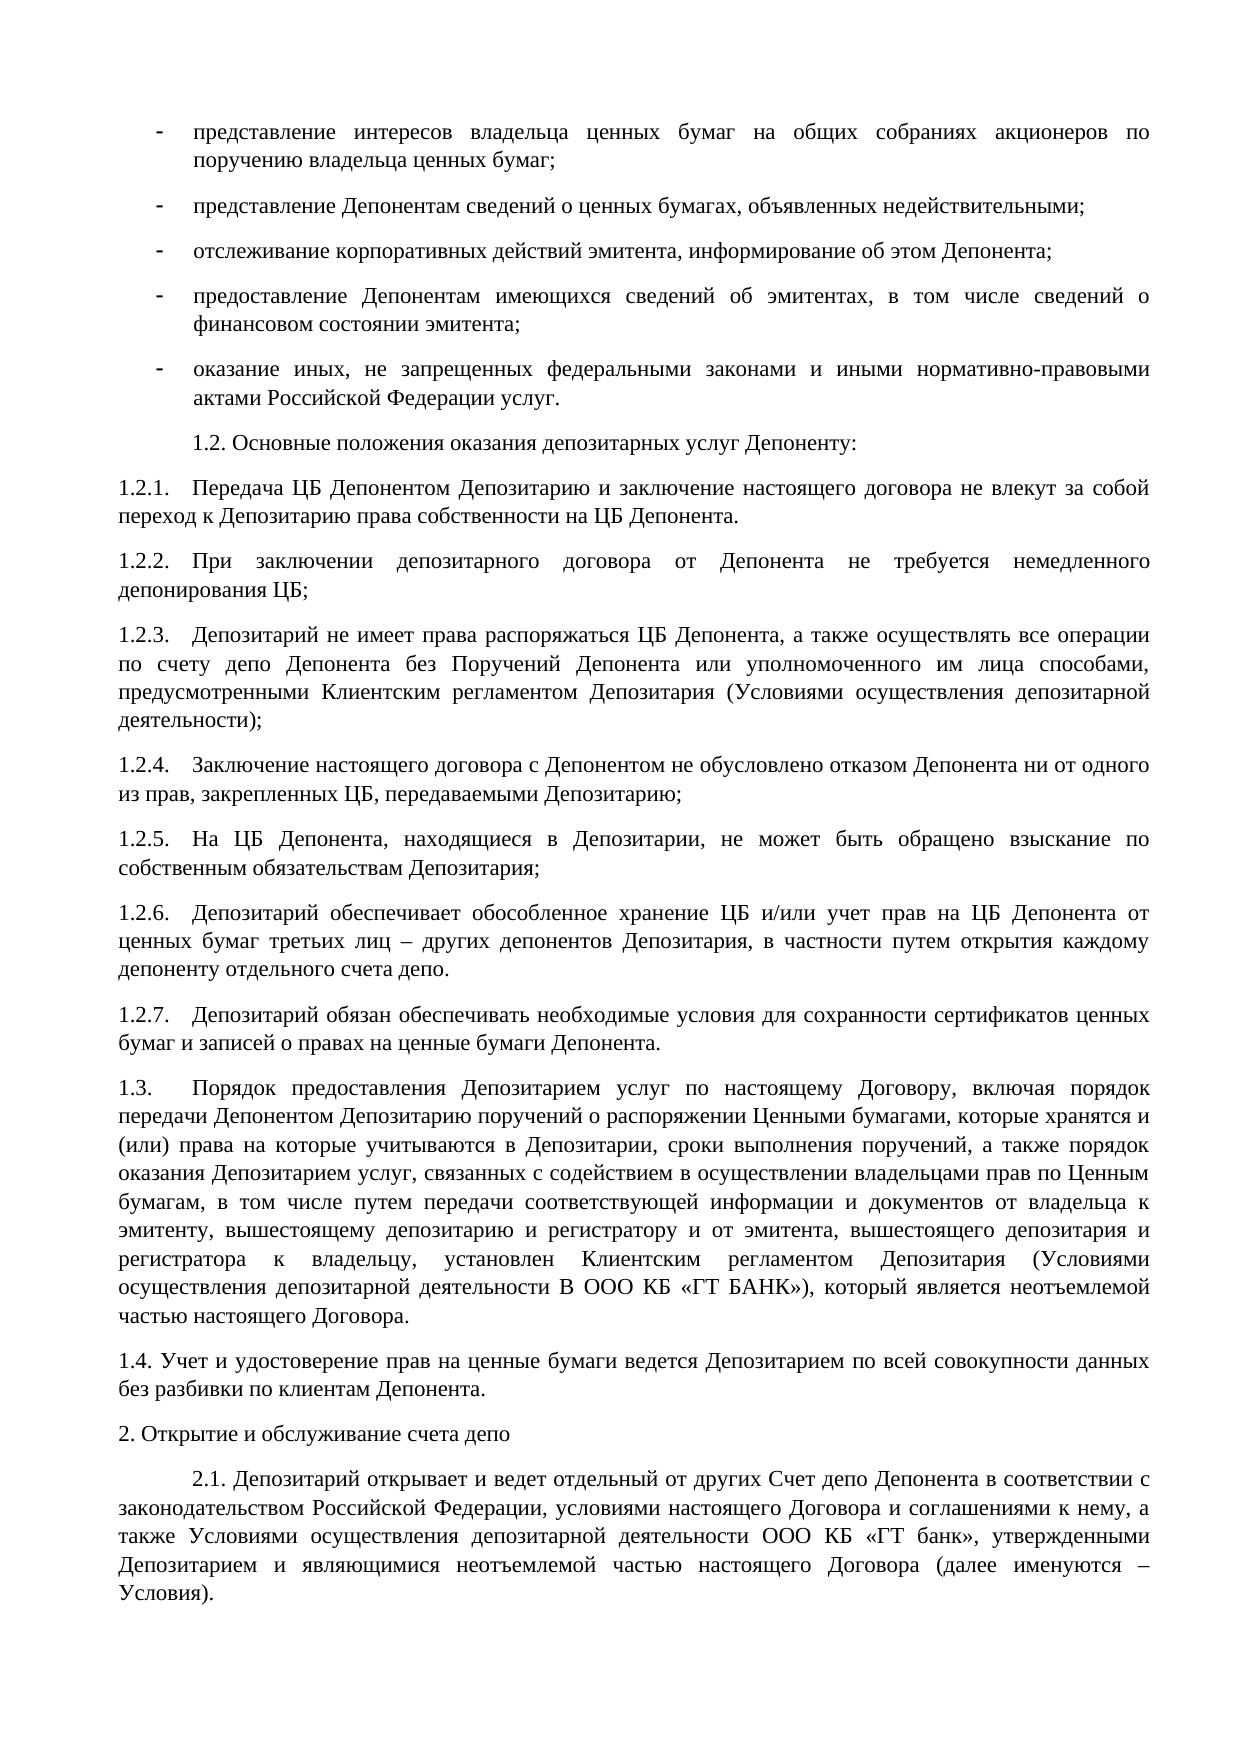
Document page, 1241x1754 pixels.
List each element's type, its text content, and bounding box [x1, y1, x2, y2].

list представление Депонентам сведений о ценных бумагах, объявленных недействительными; [156, 192, 1152, 218]
text 2. Открытие и обслуживание счета депо [118, 1420, 1152, 1447]
text 1.4. Учет и удостоверение прав на ценные бумаги ведется Депозитарием по всей совокупности данных без разбивки по клиентам Депонента. [118, 1347, 1152, 1402]
list отслеживание корпоративных действий эмитента, информирование об этом Депонента; [156, 237, 1152, 263]
text 1.2.7. Депозитарий обязан обеспечивать необходимые условия для сохранности сертификатов ценных бумаг и записей о правах на ценные бумаги Депонента. [118, 1001, 1152, 1055]
text 1.2.1. Передача ЦБ Депонентом Депозитарию и заключение настоящего договора не влекут за собой переход к Депозитарию права собственности на ЦБ Депонента. [118, 474, 1152, 529]
text 1.2. Основные положения оказания депозитарных услуг Депоненту: [118, 429, 1152, 455]
text 1.2.5. На ЦБ Депонента, находящиеся в Депозитарии, не может быть обращено взыскание по собственным обязательствам Депозитария; [118, 825, 1152, 880]
list предоставление Депонентам имеющихся сведений об эмитентах, в том числе сведений о финансовом состоянии эмитента; [156, 282, 1152, 337]
text 1.2.2. При заключении депозитарного договора от Депонента не требуется немедленного депонирования ЦБ; [118, 548, 1152, 602]
text 1.2.6. Депозитарий обеспечивает обособленное хранение ЦБ и/или учет прав на ЦБ Депонента от ценных бумаг третьих лиц – других депонентов Депозитария, в частности путем открытия каждому депоненту отдельного счета депо. [118, 899, 1152, 982]
text 1.2.4. Заключение настоящего договора с Депонентом не обусловлено отказом Депонента ни от одного из прав, закрепленных ЦБ, передаваемыми Депозитарию; [118, 752, 1152, 806]
text 1.3. Порядок предоставления Депозитарием услуг по настоящему Договору, включая порядок передачи Депонентом Депозитарию поручений о распоряжении Ценными бумагами, которые хранятся и (или) права на которые учитываются в Депозитарии, сроки выполнения поручений, а также порядок оказания Депозитарием услуг, связанных с содействием в осуществлении владельцами прав по Ценным бумагам, в том числе путем передачи соответствующей информации и документов от владельца к эмитенту, вышестоящему депозитарию и регистратору и от эмитента, вышестоящего депозитария и регистратора к владельцу, установлен Клиентским регламентом Депозитария (Условиями осуществления депозитарной деятельности В ООО КБ «ГТ БАНК»), который является неотъемлемой частью настоящего Договора. [118, 1074, 1152, 1328]
text 1.2.3. Депозитарий не имеет права распоряжаться ЦБ Депонента, а также осуществлять все операции по счету депо Депонента без Поручений Депонента или уполномоченного им лица способами, предусмотренными Клиентским регламентом Депозитария (Условиями осуществления депозитарной деятельности); [118, 621, 1152, 733]
list оказание иных, не запрещенных федеральными законами и иными нормативно-правовыми актами Российской Федерации услуг. [156, 355, 1152, 410]
list представление интересов владельца ценных бумаг на общих собраниях акционеров по поручению владельца ценных бумаг; [156, 118, 1152, 173]
text 2.1. Депозитарий открывает и ведет отдельный от других Счет депо Депонента в соответствии с законодательством Российской Федерации, условиями настоящего Договора и соглашениями к нему, а также Условиями осуществления депозитарной деятельности ООО КБ «ГТ банк», утвержденными Депозитарием и являющимися неотъемлемой частью настоящего Договора (далее именуются – Условия). [118, 1465, 1152, 1606]
